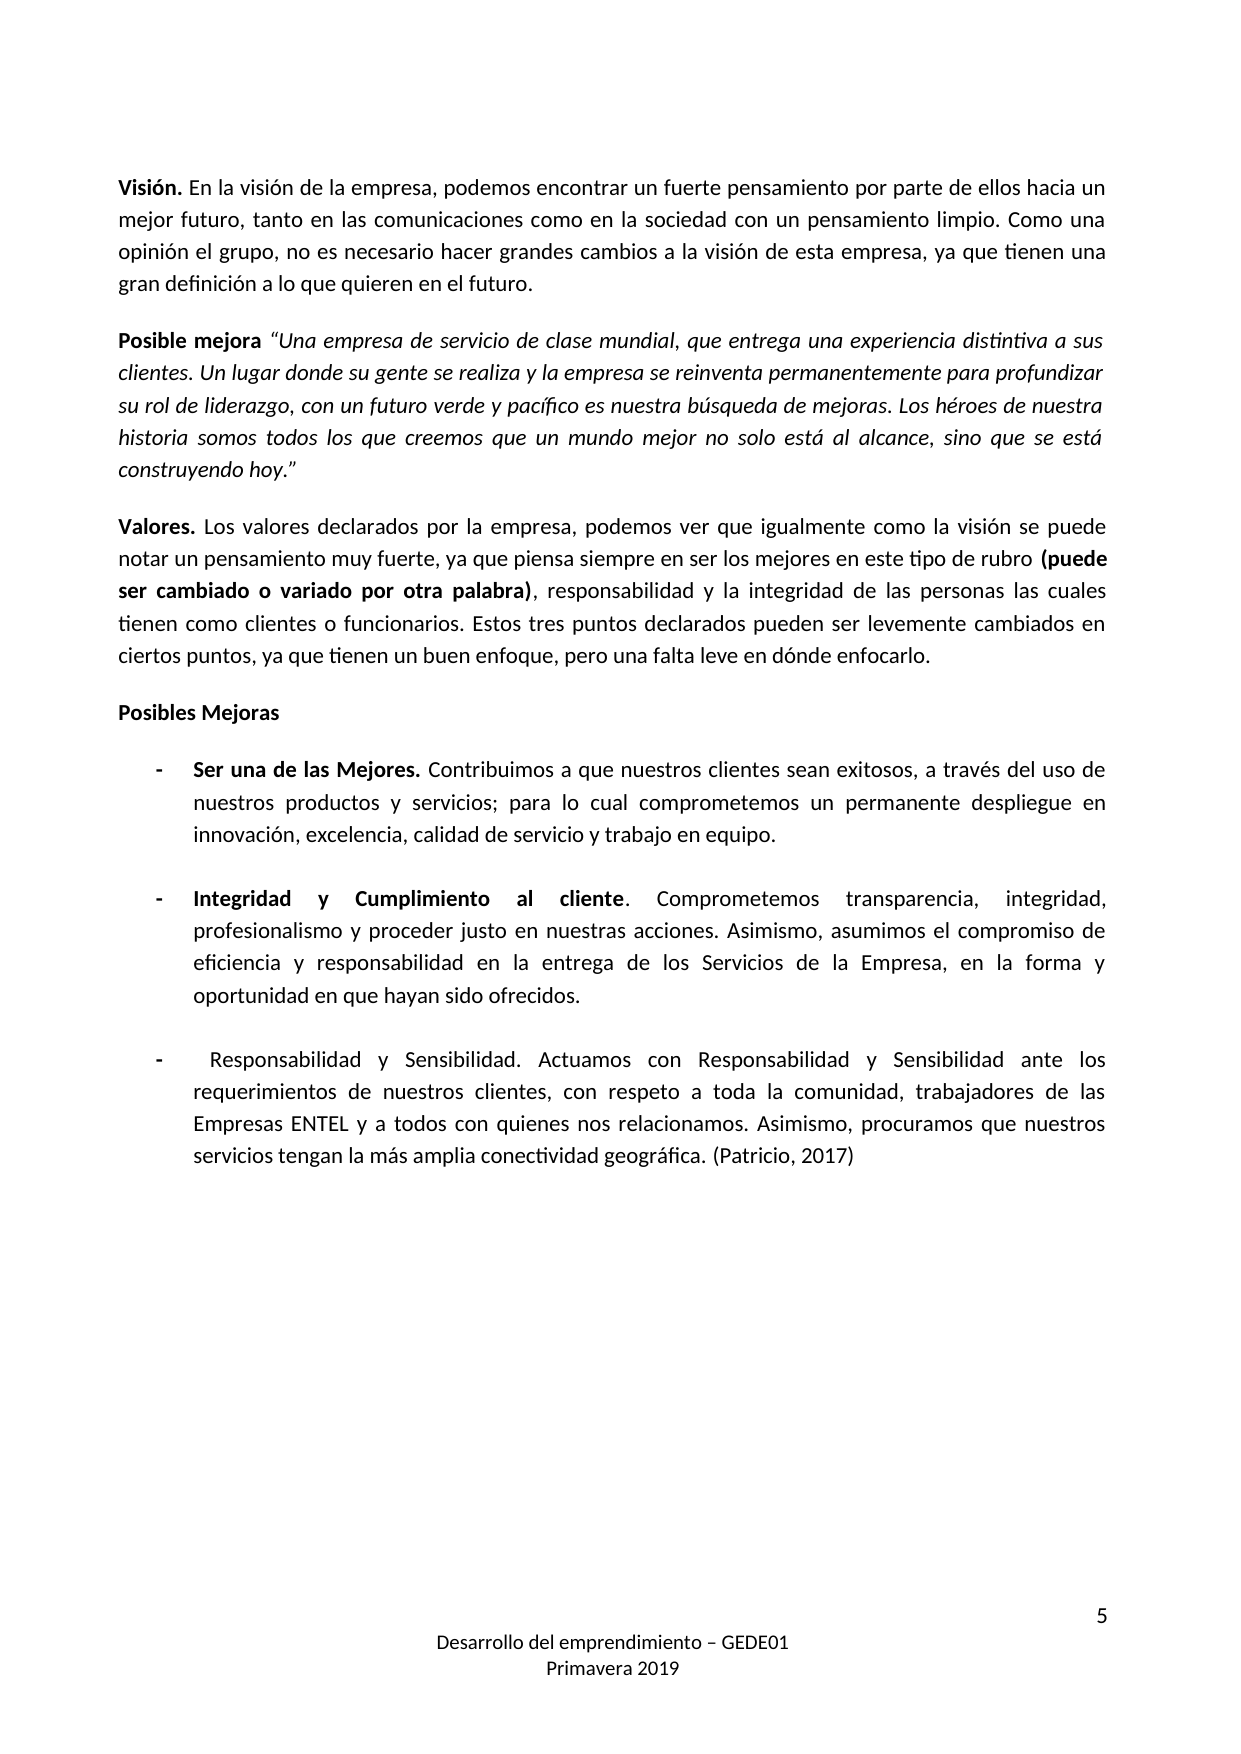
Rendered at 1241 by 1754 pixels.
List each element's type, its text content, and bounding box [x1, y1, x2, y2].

list Integridad y Cumplimiento al cliente. Comprometemos transparencia, integridad, profesionalismo y proceder justo en nuestras acciones. Asimismo, asumimos el compromiso de eficiencia y responsabilidad en la entrega de los Servicios de la Empresa, en la forma y oportunidad en que hayan sido ofrecidos. [156, 884, 1107, 1009]
text Visión. En la visión de la empresa, podemos encontrar un fuerte pensamiento por parte de ellos hacia un mejor futuro, tanto en las comunicaciones como en la sociedad con un pensamiento limpio. Como una opinión el grupo, no es necesario hacer grandes cambios a la visión de esta empresa, ya que tienen una gran definición a lo que quieren en el futuro. [118, 173, 1107, 297]
text Posible mejora “Una empresa de servicio de clase mundial, que entrega una experiencia distintiva a sus clientes. Un lugar donde su gente se realiza y la empresa se reinventa permanentemente para profundizar su rol de liderazgo, con un futuro verde y pacífico es nuestra búsqueda de mejoras. Los héroes de nuestra historia somos todos los que creemos que un mundo mejor no solo está al alcance, sino que se está construyendo hoy.” [118, 326, 1107, 483]
text Posibles Mejoras [118, 698, 1107, 726]
list Ser una de las Mejores. Contribuimos a que nuestros clientes sean exitosos, a través del uso de nuestros productos y servicios; para lo cual comprometemos un permanente despliegue en innovación, excelencia, calidad de servicio y trabajo en equipo. [156, 755, 1107, 848]
list Responsabilidad y Sensibilidad. Actuamos con Responsabilidad y Sensibilidad ante los requerimientos de nuestros clientes, con respeto a toda la comunidad, trabajadores de las Empresas ENTEL y a todos con quienes nos relacionamos. Asimismo, procuramos que nuestros servicios tengan la más amplia conectividad geográfica. [156, 1045, 1107, 1170]
text Valores. Los valores declarados por la empresa, podemos ver que igualmente como la visión se puede notar un pensamiento muy fuerte, ya que piensa siempre en ser los mejores en este tipo de rubro (puede ser cambiado o variado por otra palabra), responsabilidad y la integridad de las personas las cuales tienen como clientes o funcionarios. Estos tres puntos declarados pueden ser levemente cambiados en ciertos puntos, ya que tienen un buen enfoque, pero una falta leve en dónde enfocarlo. [118, 512, 1107, 669]
